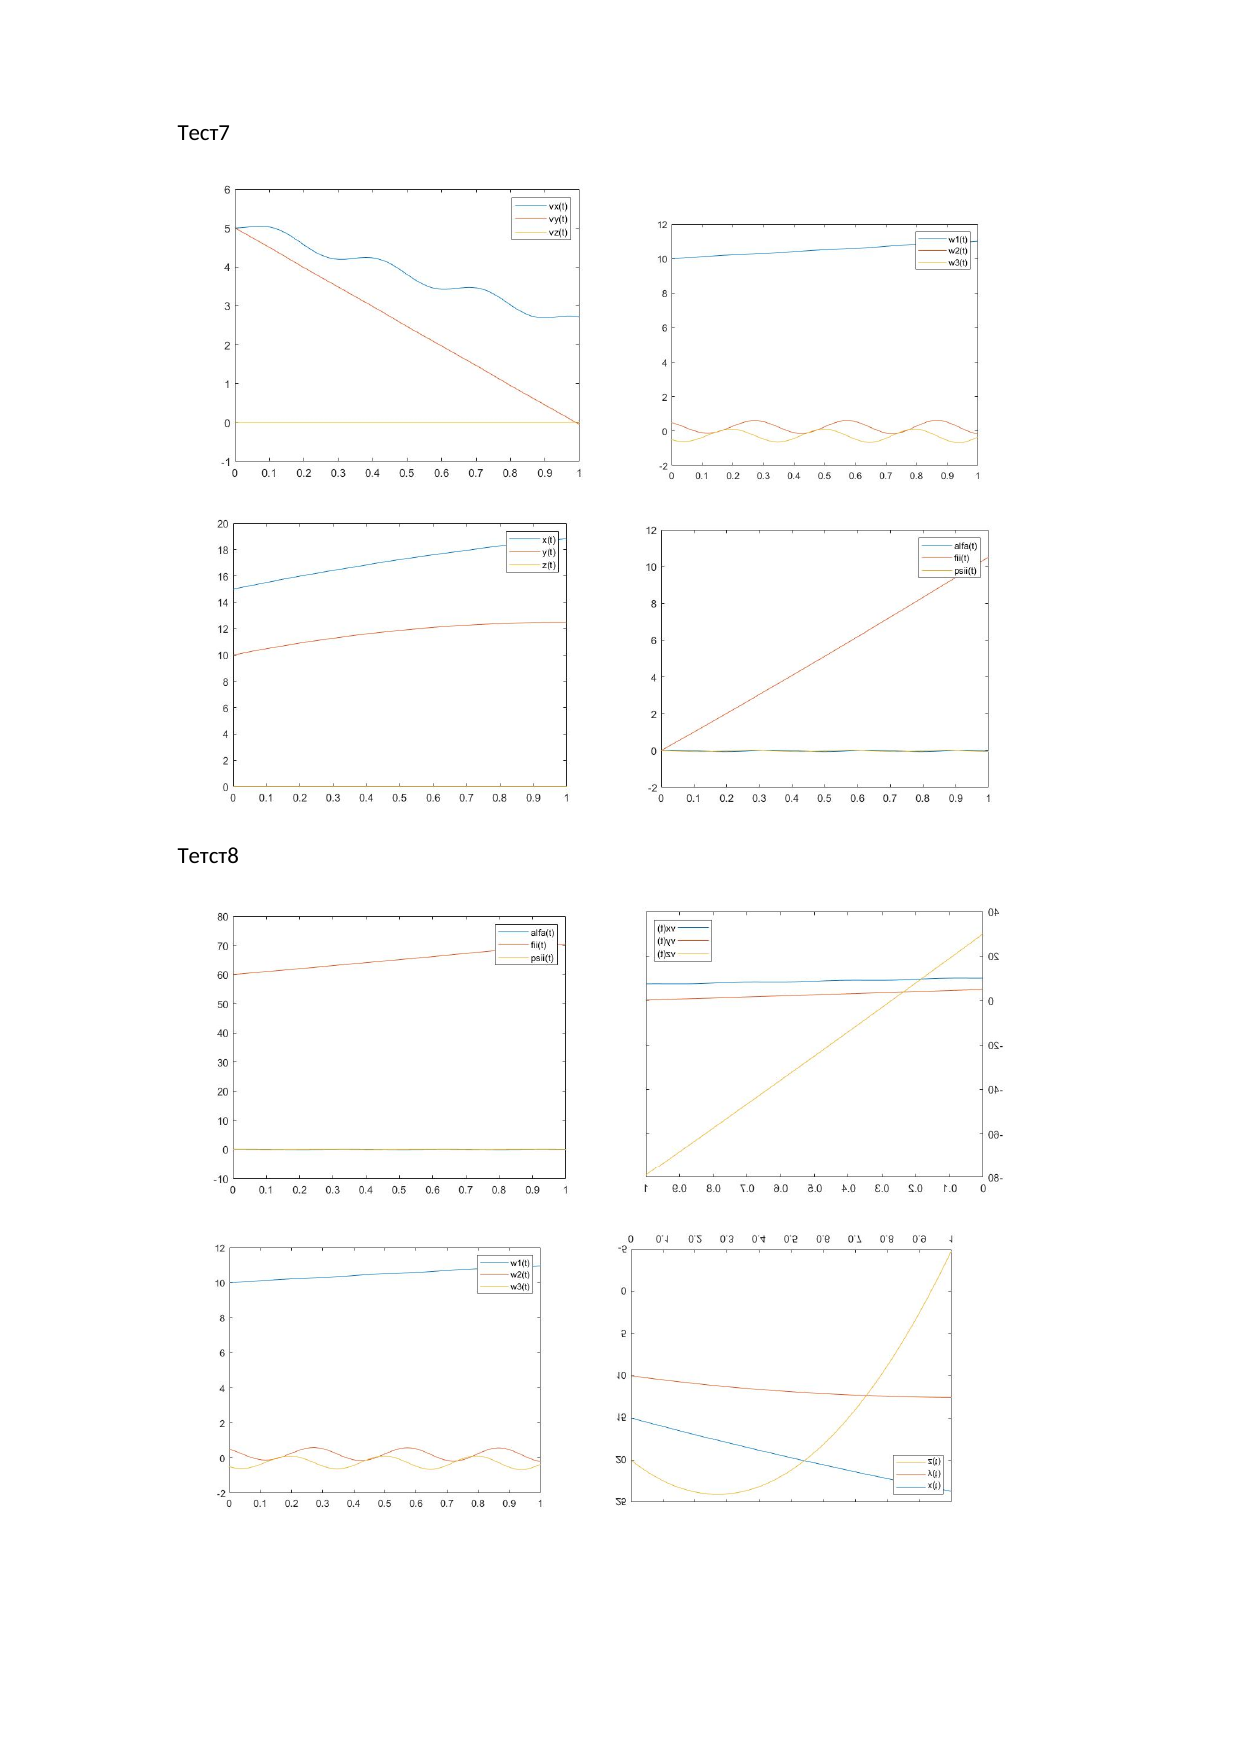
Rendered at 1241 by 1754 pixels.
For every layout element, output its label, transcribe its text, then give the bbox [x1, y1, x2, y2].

picture [177, 887, 1040, 1214]
picture [177, 165, 1015, 498]
text Тест7 [177, 118, 1152, 146]
text Тетст8 [177, 841, 1152, 869]
picture [177, 500, 1028, 822]
picture [177, 1215, 990, 1526]
